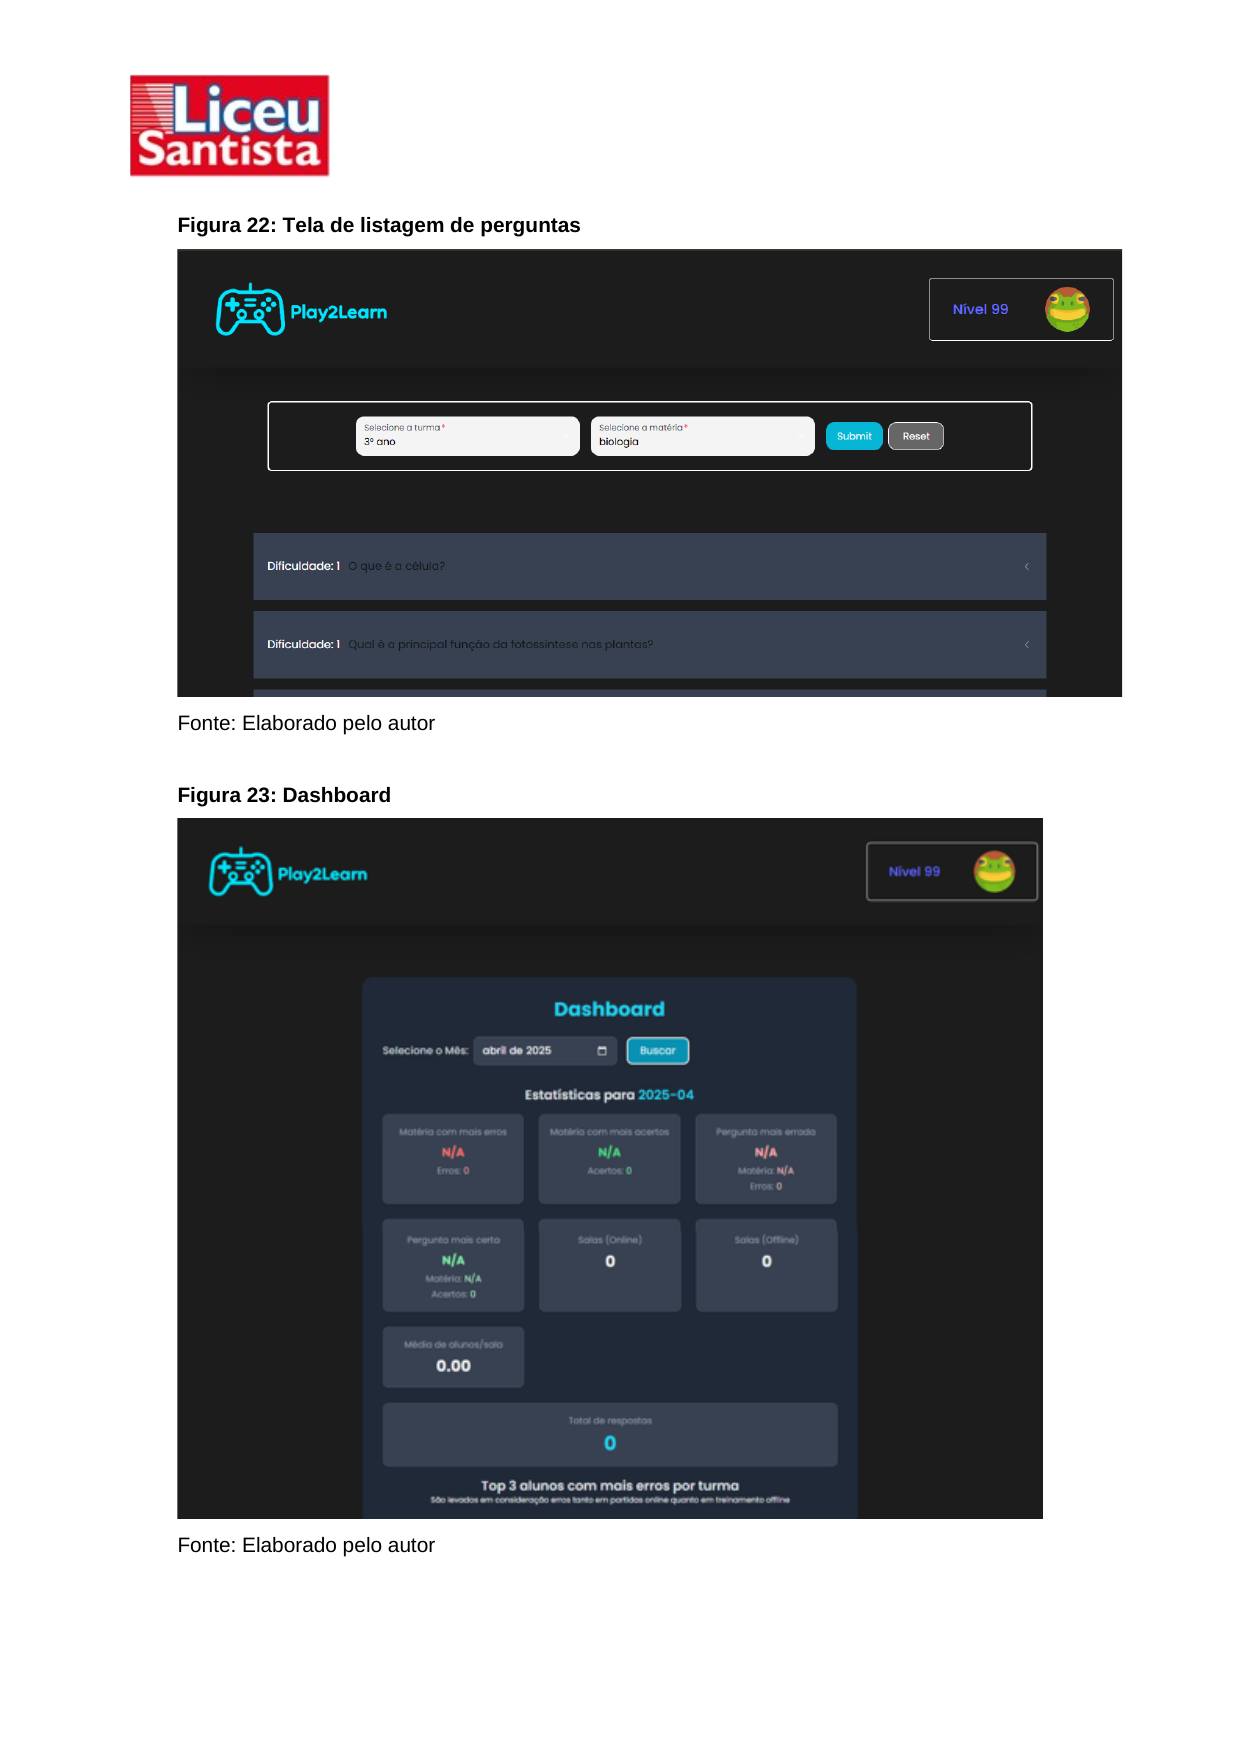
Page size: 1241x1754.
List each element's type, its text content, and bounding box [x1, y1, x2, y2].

text Figura 23: Dashboard [177, 783, 1122, 807]
picture [177, 818, 1043, 1519]
text Figura 22: Tela de listagem de perguntas [177, 213, 1122, 237]
text Fonte: Elaborado pelo autor [177, 1533, 1122, 1557]
text Fonte: Elaborado pelo autor [177, 711, 1122, 735]
picture [177, 249, 1123, 697]
picture [130, 74, 331, 178]
